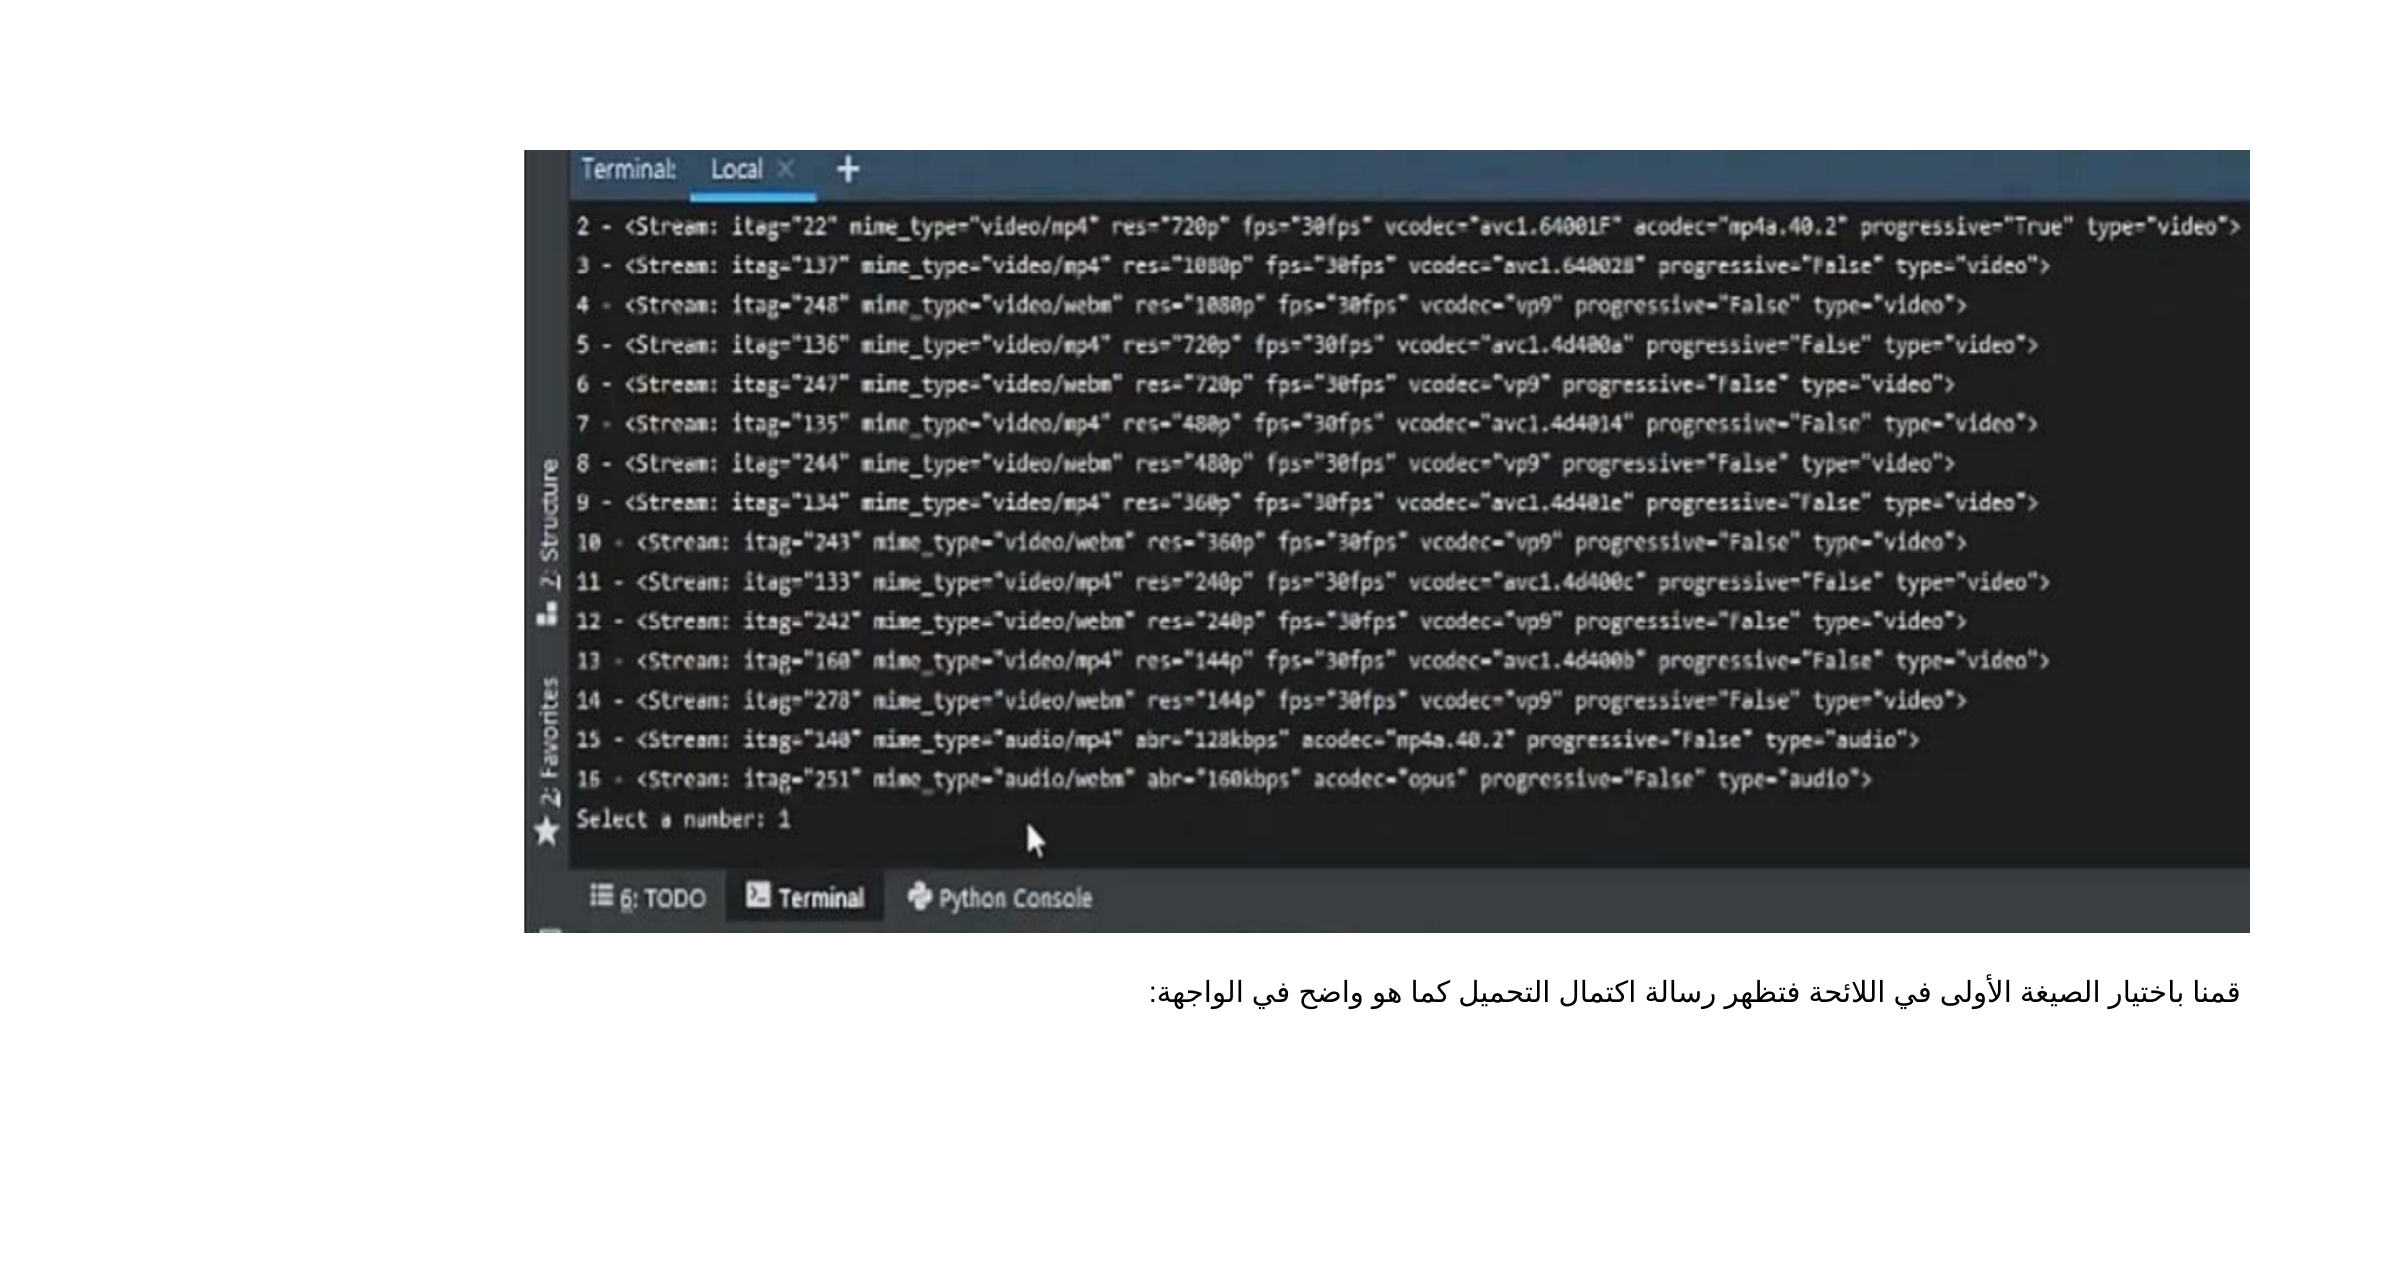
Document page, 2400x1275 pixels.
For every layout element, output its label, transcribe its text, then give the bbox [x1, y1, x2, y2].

text قمنا باختيار الصيغة الأولى في اللائحة فتظهر رسالة اكتمال التحميل كما هو واضح في الواجهة: [750, 975, 2250, 1009]
picture [521, 150, 2250, 933]
